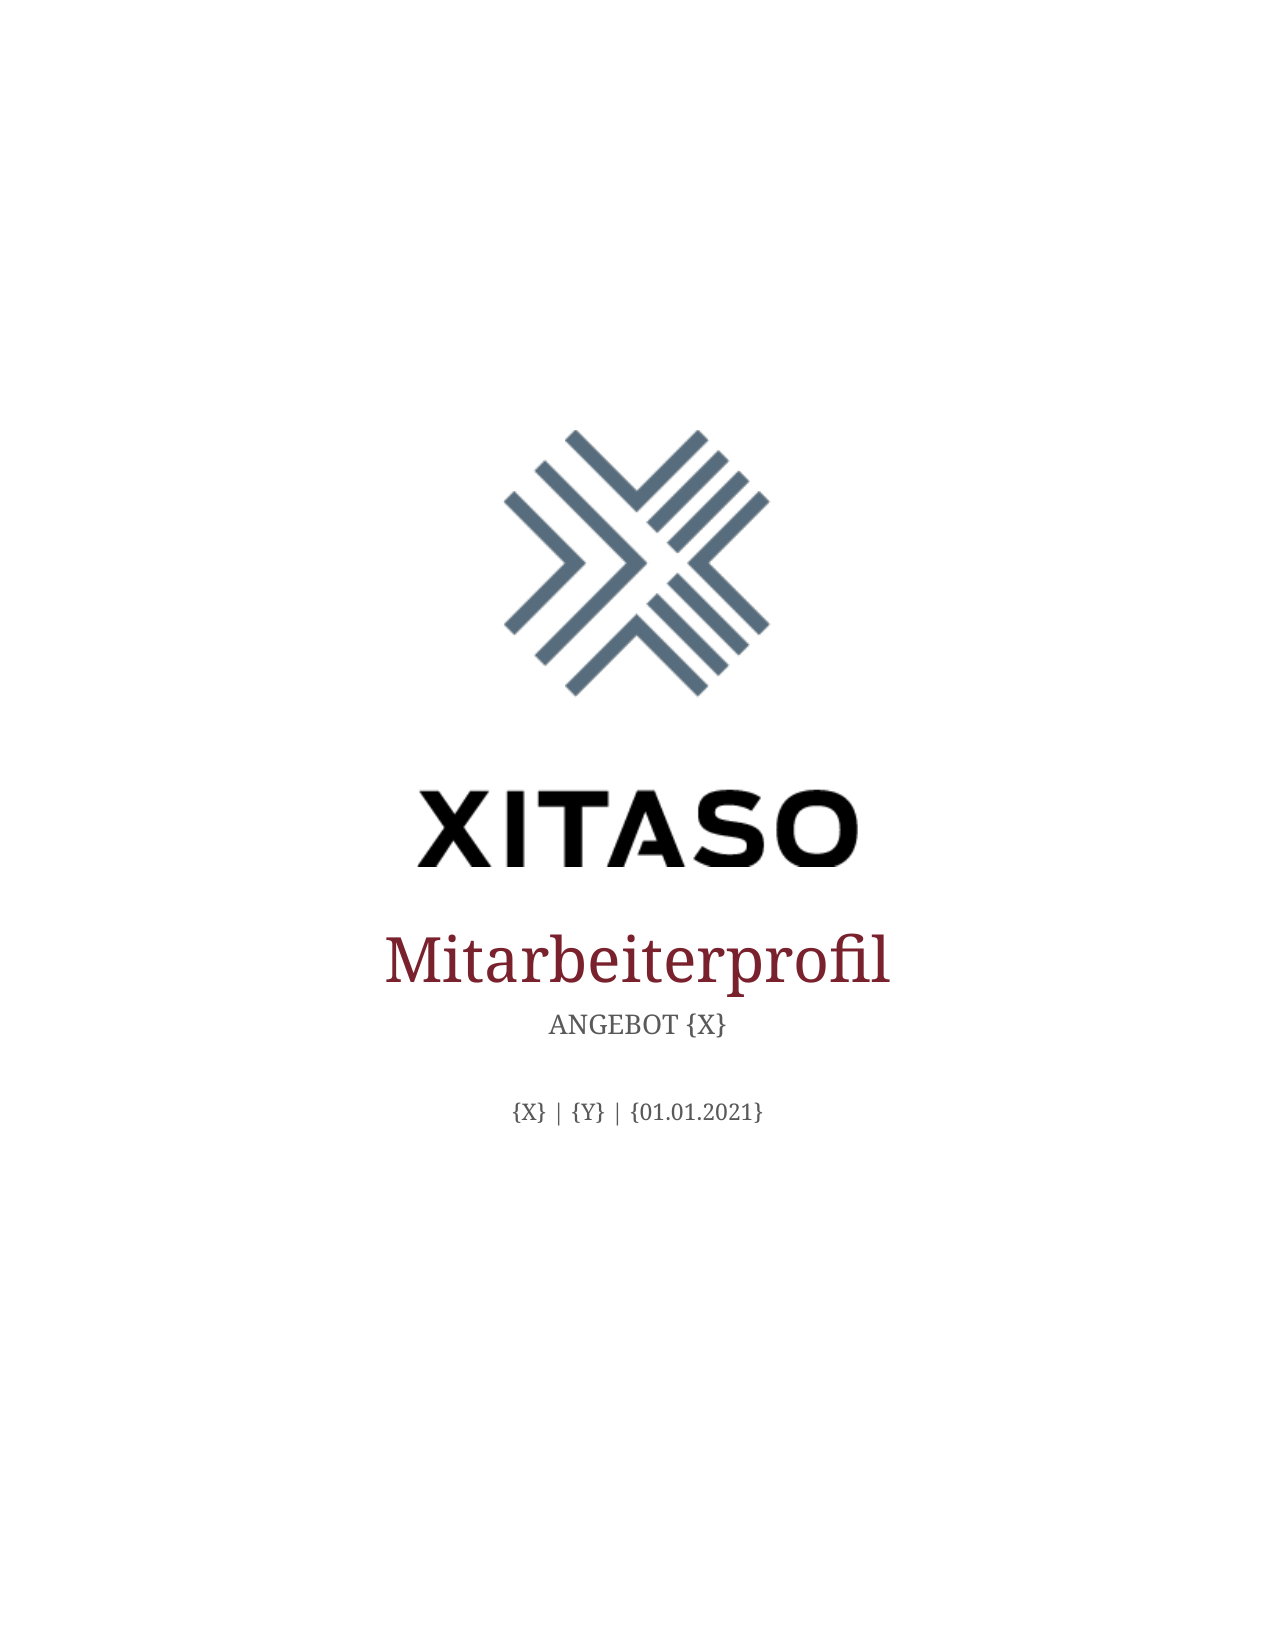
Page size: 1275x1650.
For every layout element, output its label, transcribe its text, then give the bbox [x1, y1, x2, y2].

title Mitarbeiterprofil [187, 916, 1087, 1001]
subtitle Angebot {x} [187, 1005, 1087, 1042]
text {X} | {Y} | {01.01.2021} [187, 1096, 1087, 1127]
picture [417, 430, 858, 867]
